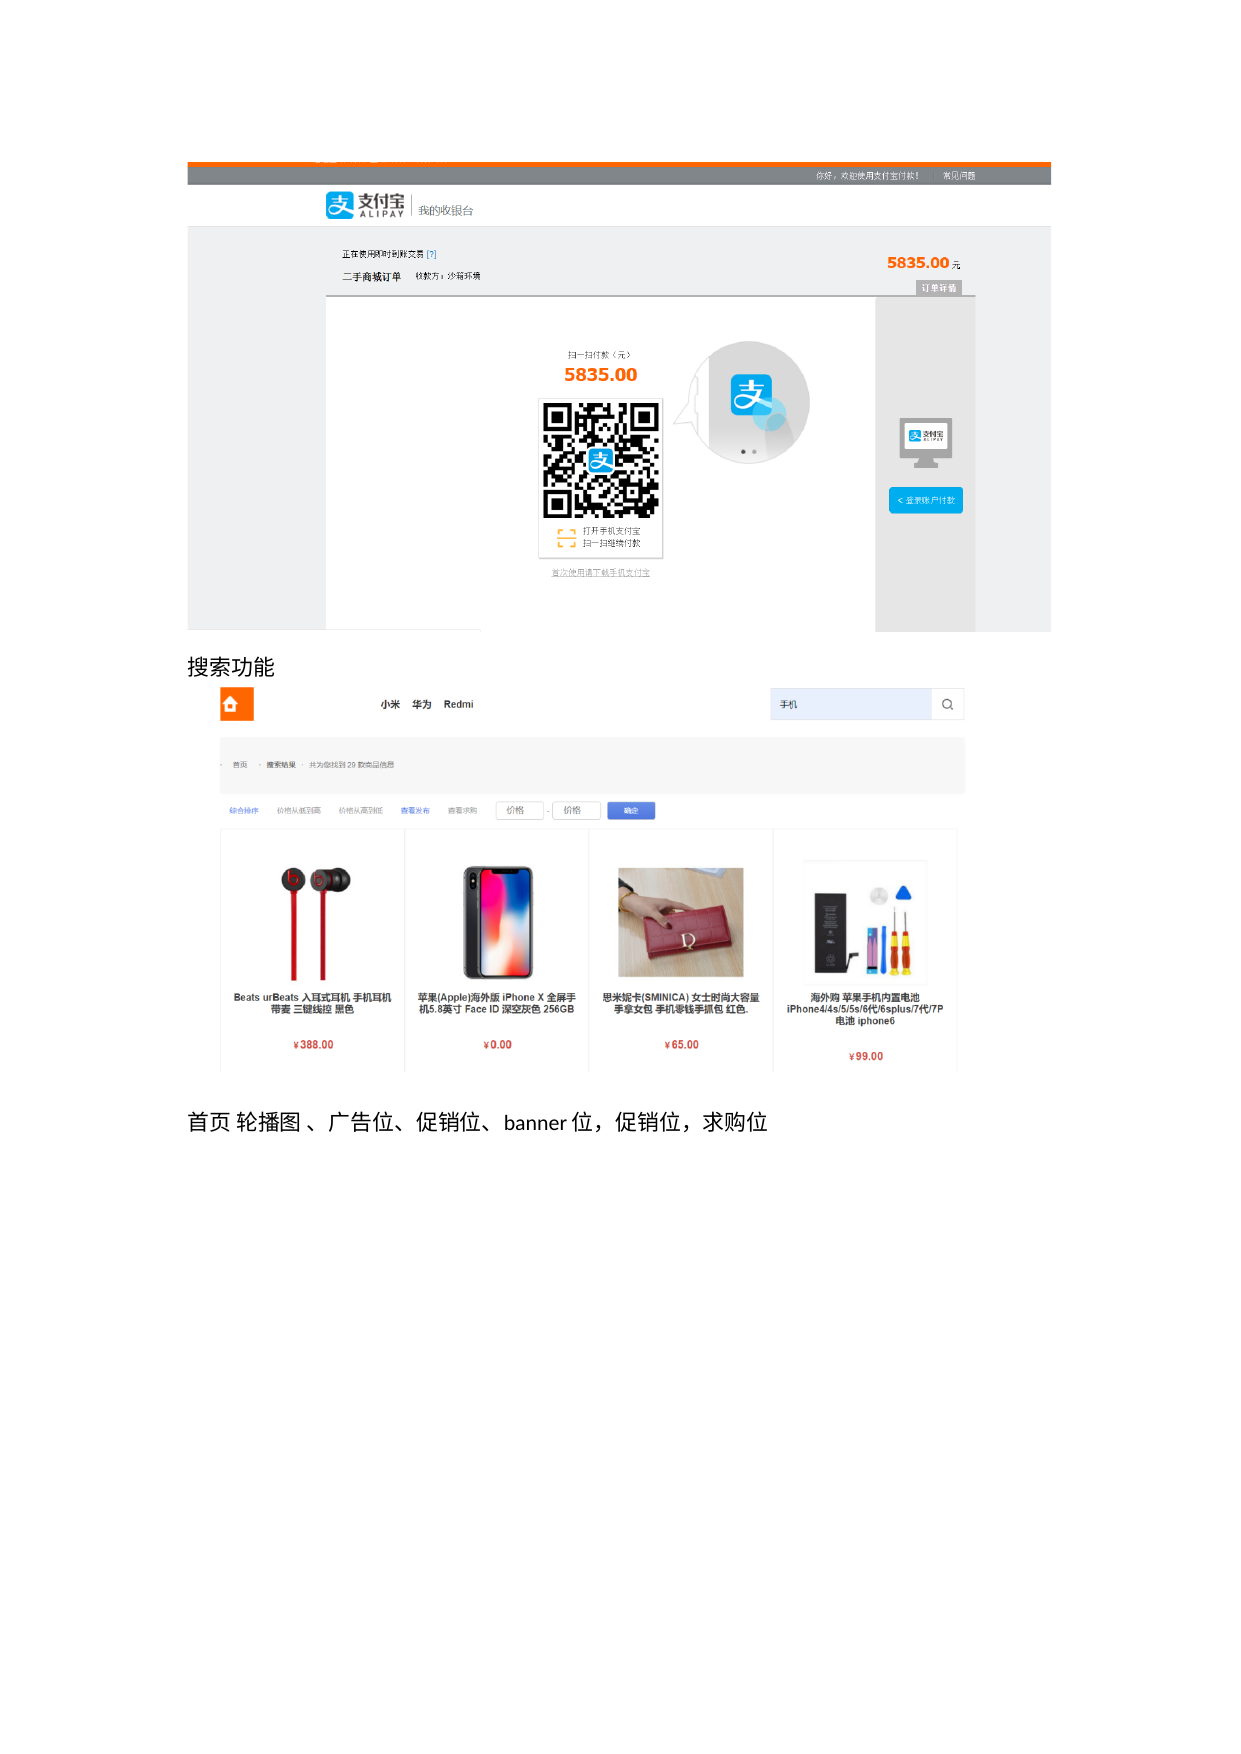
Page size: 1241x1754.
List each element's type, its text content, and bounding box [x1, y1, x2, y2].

list 搜索功能 [187, 649, 1053, 682]
picture [187, 682, 1052, 1072]
picture [187, 162, 1052, 632]
list 首页 轮播图 、广告位、促销位、banner位，促销位，求购位 [187, 1104, 1053, 1137]
